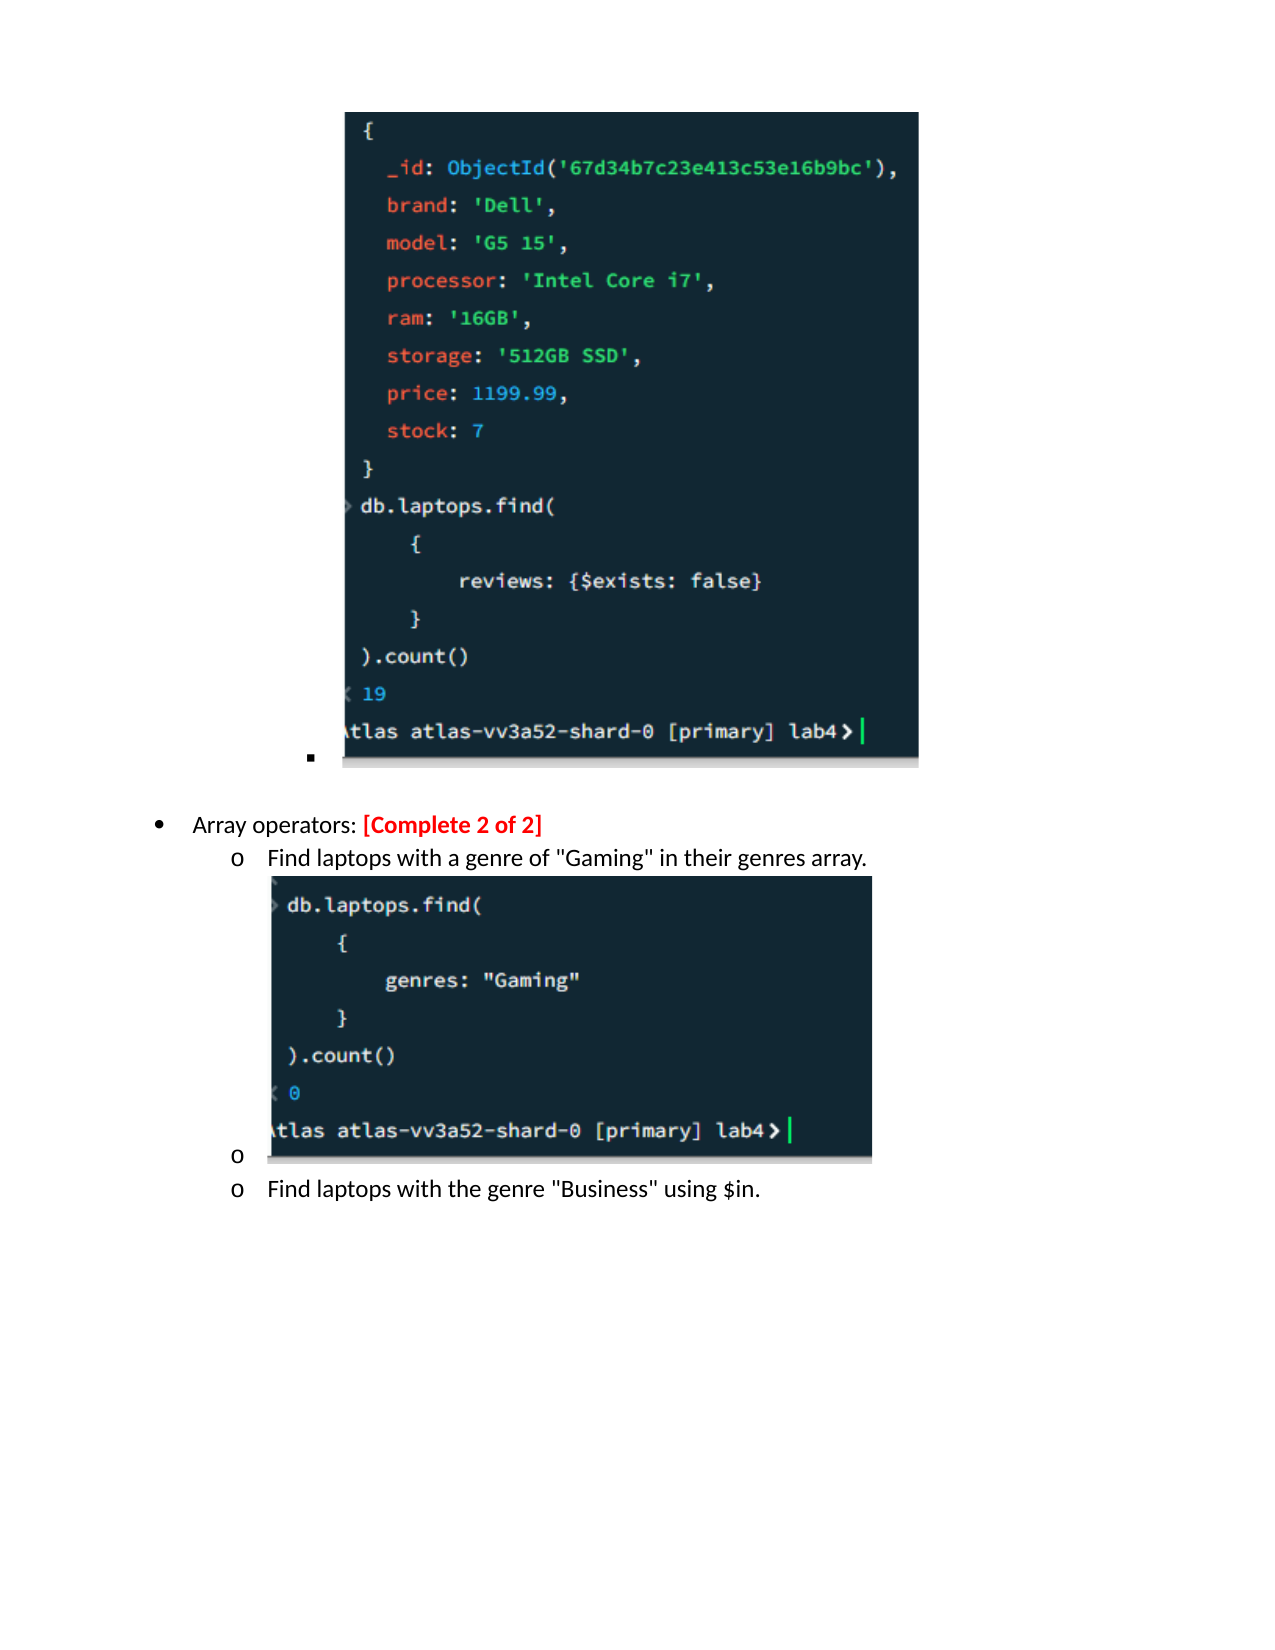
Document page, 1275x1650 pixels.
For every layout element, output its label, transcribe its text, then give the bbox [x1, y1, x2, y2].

list Find laptops with the genre "Business" using $in. [230, 1173, 1163, 1205]
list Array operators: [Complete 2 of 2] [155, 809, 1163, 839]
picture [342, 112, 919, 768]
list Find laptops with a genre of "Gaming" in their genres array. [230, 842, 1163, 874]
picture [267, 876, 873, 1164]
